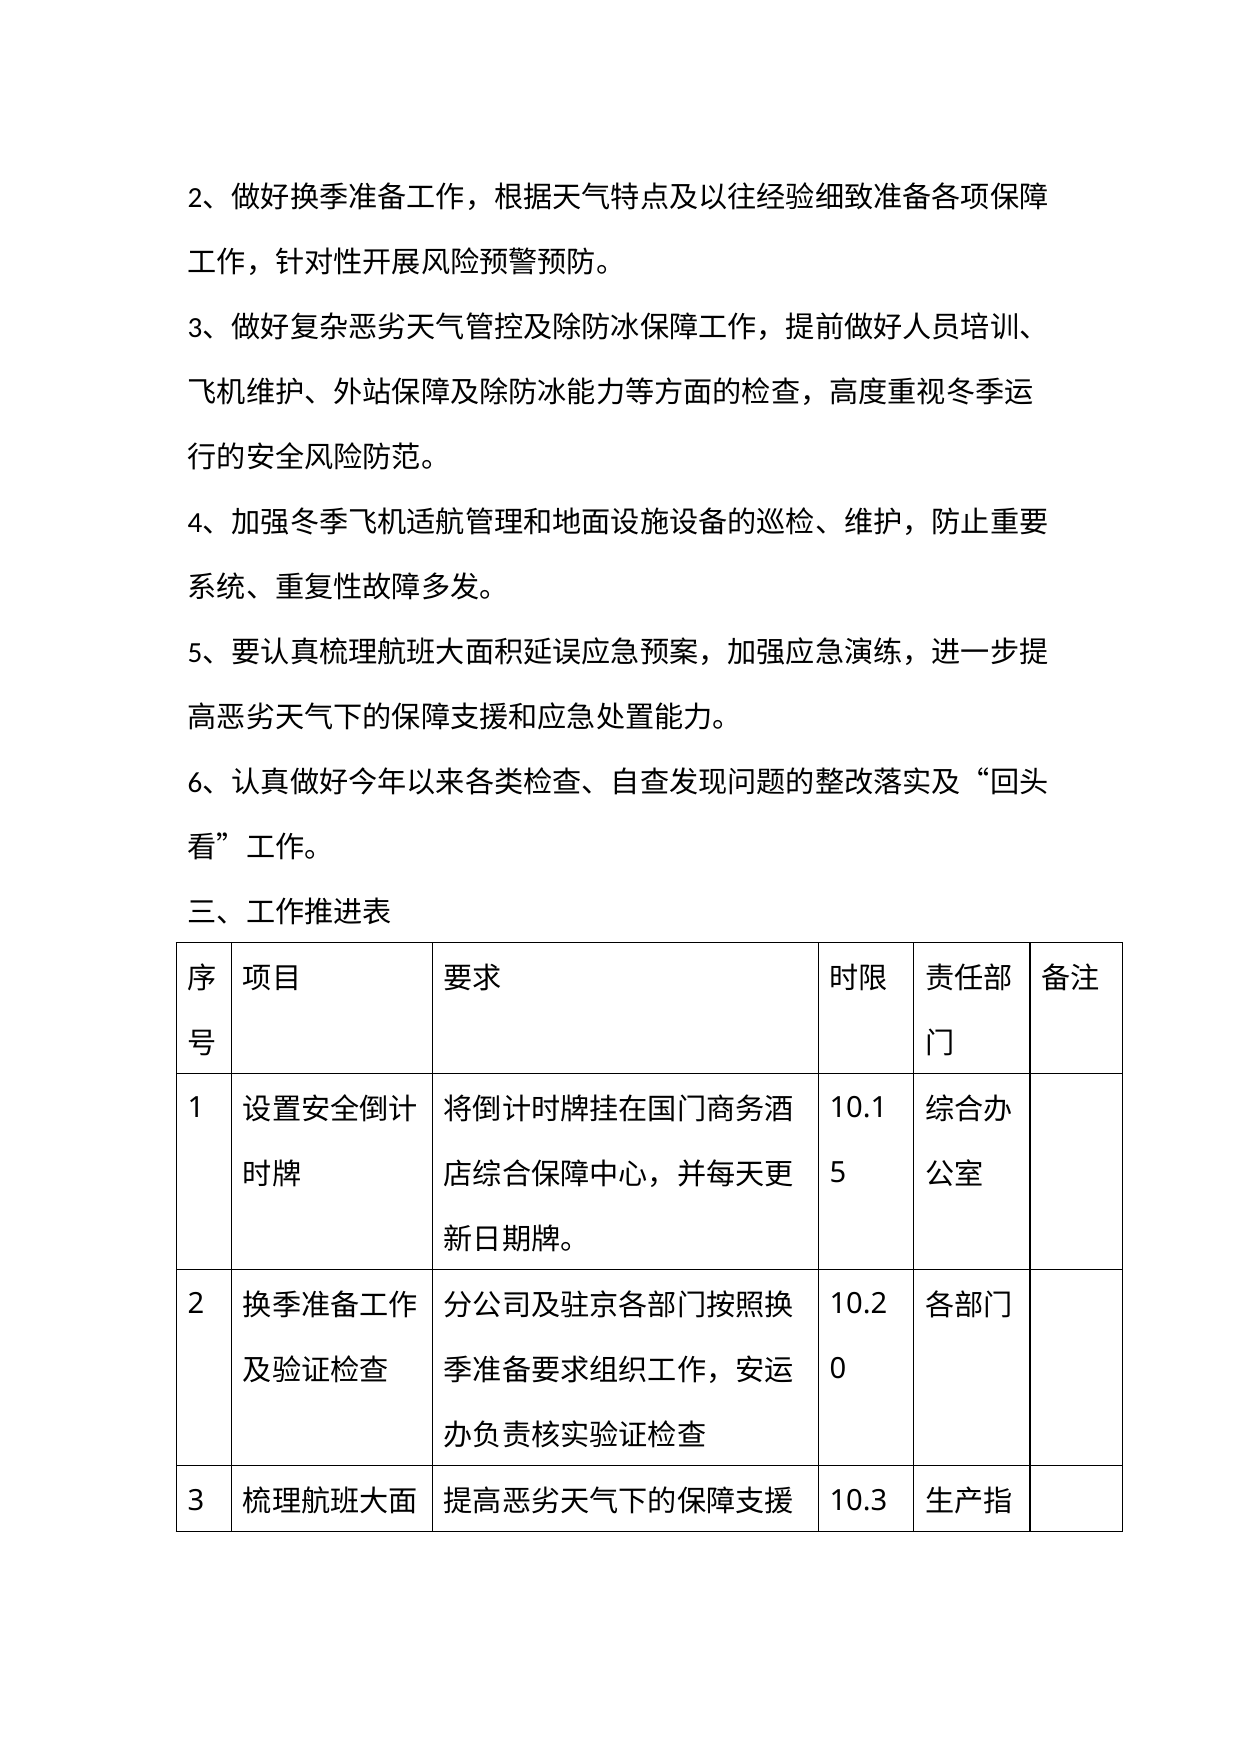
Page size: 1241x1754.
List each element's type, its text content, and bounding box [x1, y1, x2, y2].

text 3、做好复杂恶劣天气管控及除防冰保障工作，提前做好人员培训、飞机维护、外站保障及除防冰能力等方面的检查，高度重视冬季运行的安全风险防范。 [187, 292, 1053, 487]
table_cell 生产指挥中心 [914, 1466, 1029, 1531]
table_header 项目 [232, 943, 432, 1073]
table_cell [1031, 1074, 1122, 1269]
text 2、做好换季准备工作，根据天气特点及以往经验细致准备各项保障工作，针对性开展风险预警预防。 [187, 162, 1053, 292]
table_cell 10.31 [819, 1466, 913, 1531]
text 6、认真做好今年以来各类检查、自查发现问题的整改落实及“回头看”工作。 三、工作推进表 [187, 747, 1053, 942]
table_cell 2 [177, 1270, 231, 1465]
table_cell [1031, 1270, 1122, 1465]
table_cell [433, 1466, 818, 1531]
text 5、要认真梳理航班大面积延误应急预案，加强应急演练，进一步提高恶劣天气下的保障支援和应急处置能力。 [187, 617, 1053, 747]
table_cell 10.15 [819, 1074, 913, 1269]
table_cell 设置安全倒计时牌 [232, 1074, 432, 1269]
table_header 序号 [177, 943, 231, 1073]
table_cell [1031, 1466, 1122, 1531]
table_header 责任部门 [914, 943, 1029, 1073]
table_cell 各部门 [914, 1270, 1029, 1465]
table_header 要求 [433, 943, 818, 1073]
table_cell 3 [177, 1466, 231, 1531]
table_cell 换季准备工作及验证检查 [232, 1270, 432, 1465]
table_cell 1 [177, 1074, 231, 1269]
table_header 时限 [819, 943, 913, 1073]
table_cell 10.20 [819, 1270, 913, 1465]
text 4、加强冬季飞机适航管理和地面设施设备的巡检、维护，防止重要系统、重复性故障多发。 [187, 487, 1053, 617]
table_cell 梳理航班大面积延误应急预案 [232, 1466, 432, 1531]
table_cell 分公司及驻京各部门按照换季准备要求组织工作，安运办负责核实验证检查 [433, 1270, 818, 1465]
table_cell 综合办公室 [914, 1074, 1029, 1269]
table_header 备注 [1031, 943, 1122, 1073]
table_cell 将倒计时牌挂在国门商务酒店综合保障中心，并每天更新日期牌。 [433, 1074, 818, 1269]
